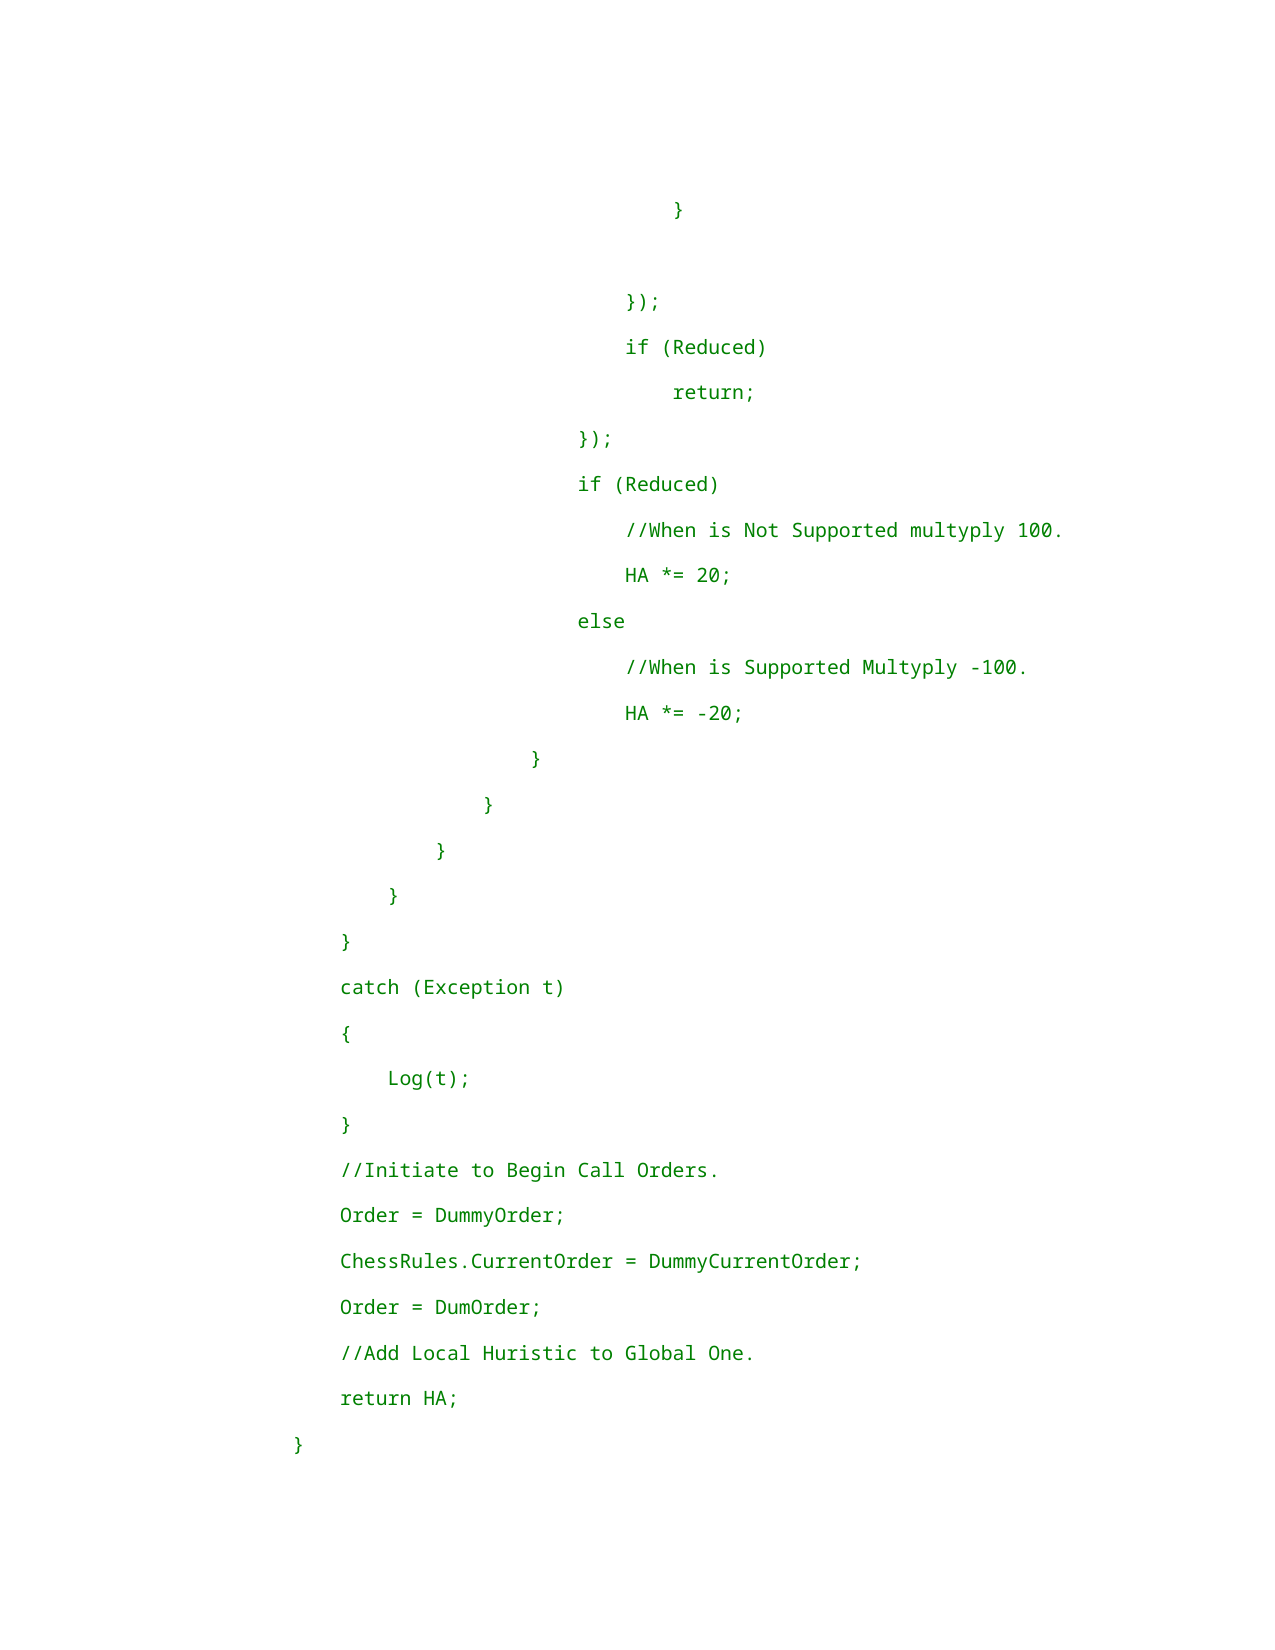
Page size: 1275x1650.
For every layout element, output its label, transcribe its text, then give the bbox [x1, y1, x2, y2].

text }); [150, 424, 1125, 451]
text //Initiate to Begin Call Orders. [150, 1156, 1125, 1183]
text ChessRules.CurrentOrder = DummyCurrentOrder; [150, 1247, 1125, 1274]
text if (Reduced) [150, 470, 1125, 497]
text Order = DumOrder; [150, 1293, 1125, 1320]
text return; [150, 379, 1125, 406]
text } [150, 790, 1125, 817]
text Order = DummyOrder; [150, 1202, 1125, 1229]
text HA *= -20; [150, 699, 1125, 726]
text } [150, 1430, 1125, 1457]
text //When is Supported Multyply -100. [150, 653, 1125, 680]
text //When is Not Supported multyply 100. [150, 516, 1125, 543]
text } [150, 744, 1125, 771]
text } [150, 882, 1125, 909]
text { [150, 1019, 1125, 1046]
text else [150, 607, 1125, 634]
text HA *= 20; [150, 562, 1125, 588]
text } [150, 927, 1125, 954]
text }); [150, 287, 1125, 314]
text } [150, 836, 1125, 863]
text catch (Exception t) [150, 973, 1125, 1000]
text } [150, 1110, 1125, 1137]
text //Add Local Huristic to Global One. [150, 1339, 1125, 1366]
text if (Reduced) [150, 333, 1125, 360]
text return HA; [150, 1385, 1125, 1412]
text } [150, 196, 1125, 223]
text Log(t); [150, 1064, 1125, 1092]
